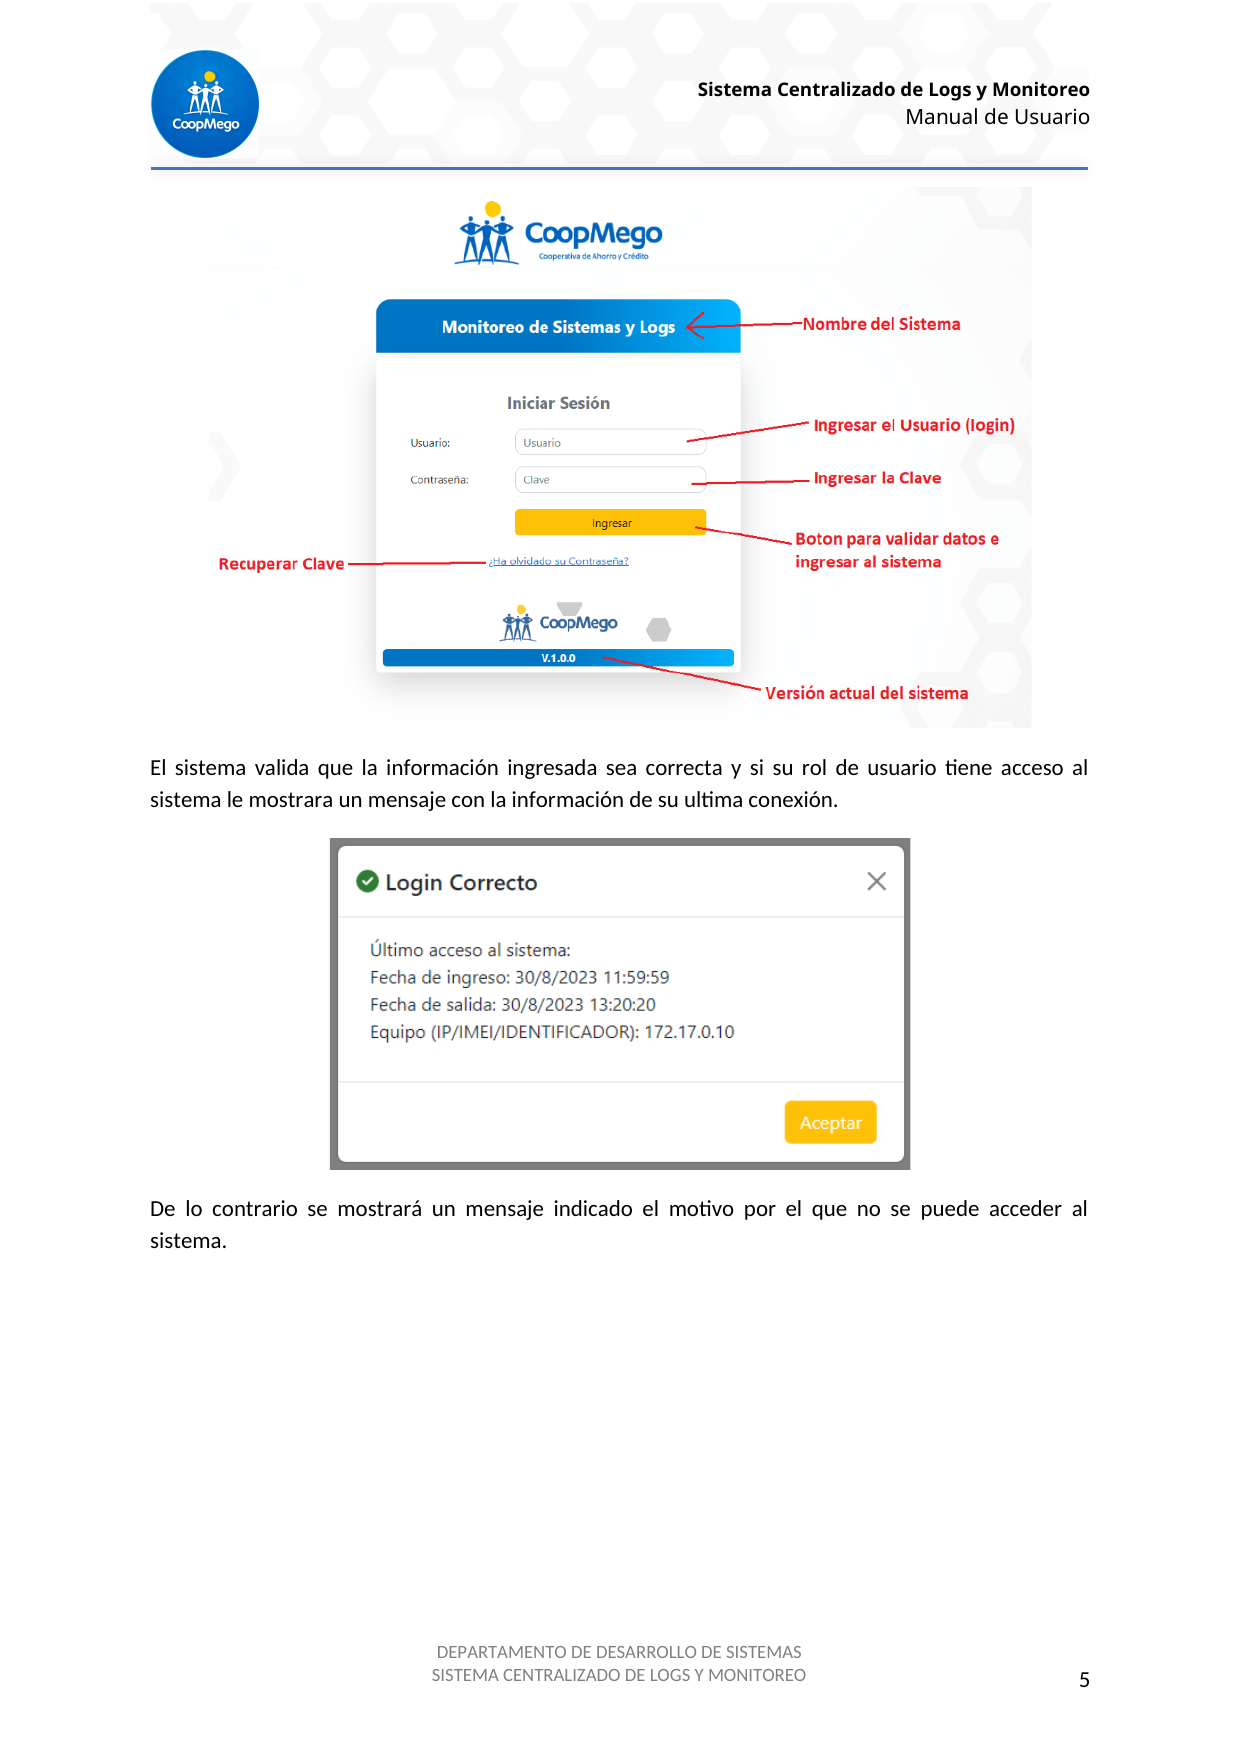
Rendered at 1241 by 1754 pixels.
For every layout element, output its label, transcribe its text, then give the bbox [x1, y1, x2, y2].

picture [208, 187, 1032, 728]
text El sistema valida que la información ingresada sea correcta y si su rol de usuario tiene acceso al sistema le mostrara un mensaje con la información de su ultima conexión. [150, 753, 1090, 813]
picture [150, 3, 1089, 163]
picture [329, 838, 911, 1170]
text De lo contrario se mostrará un mensaje indicado el motivo por el que no se puede acceder al sistema. [150, 1194, 1090, 1255]
